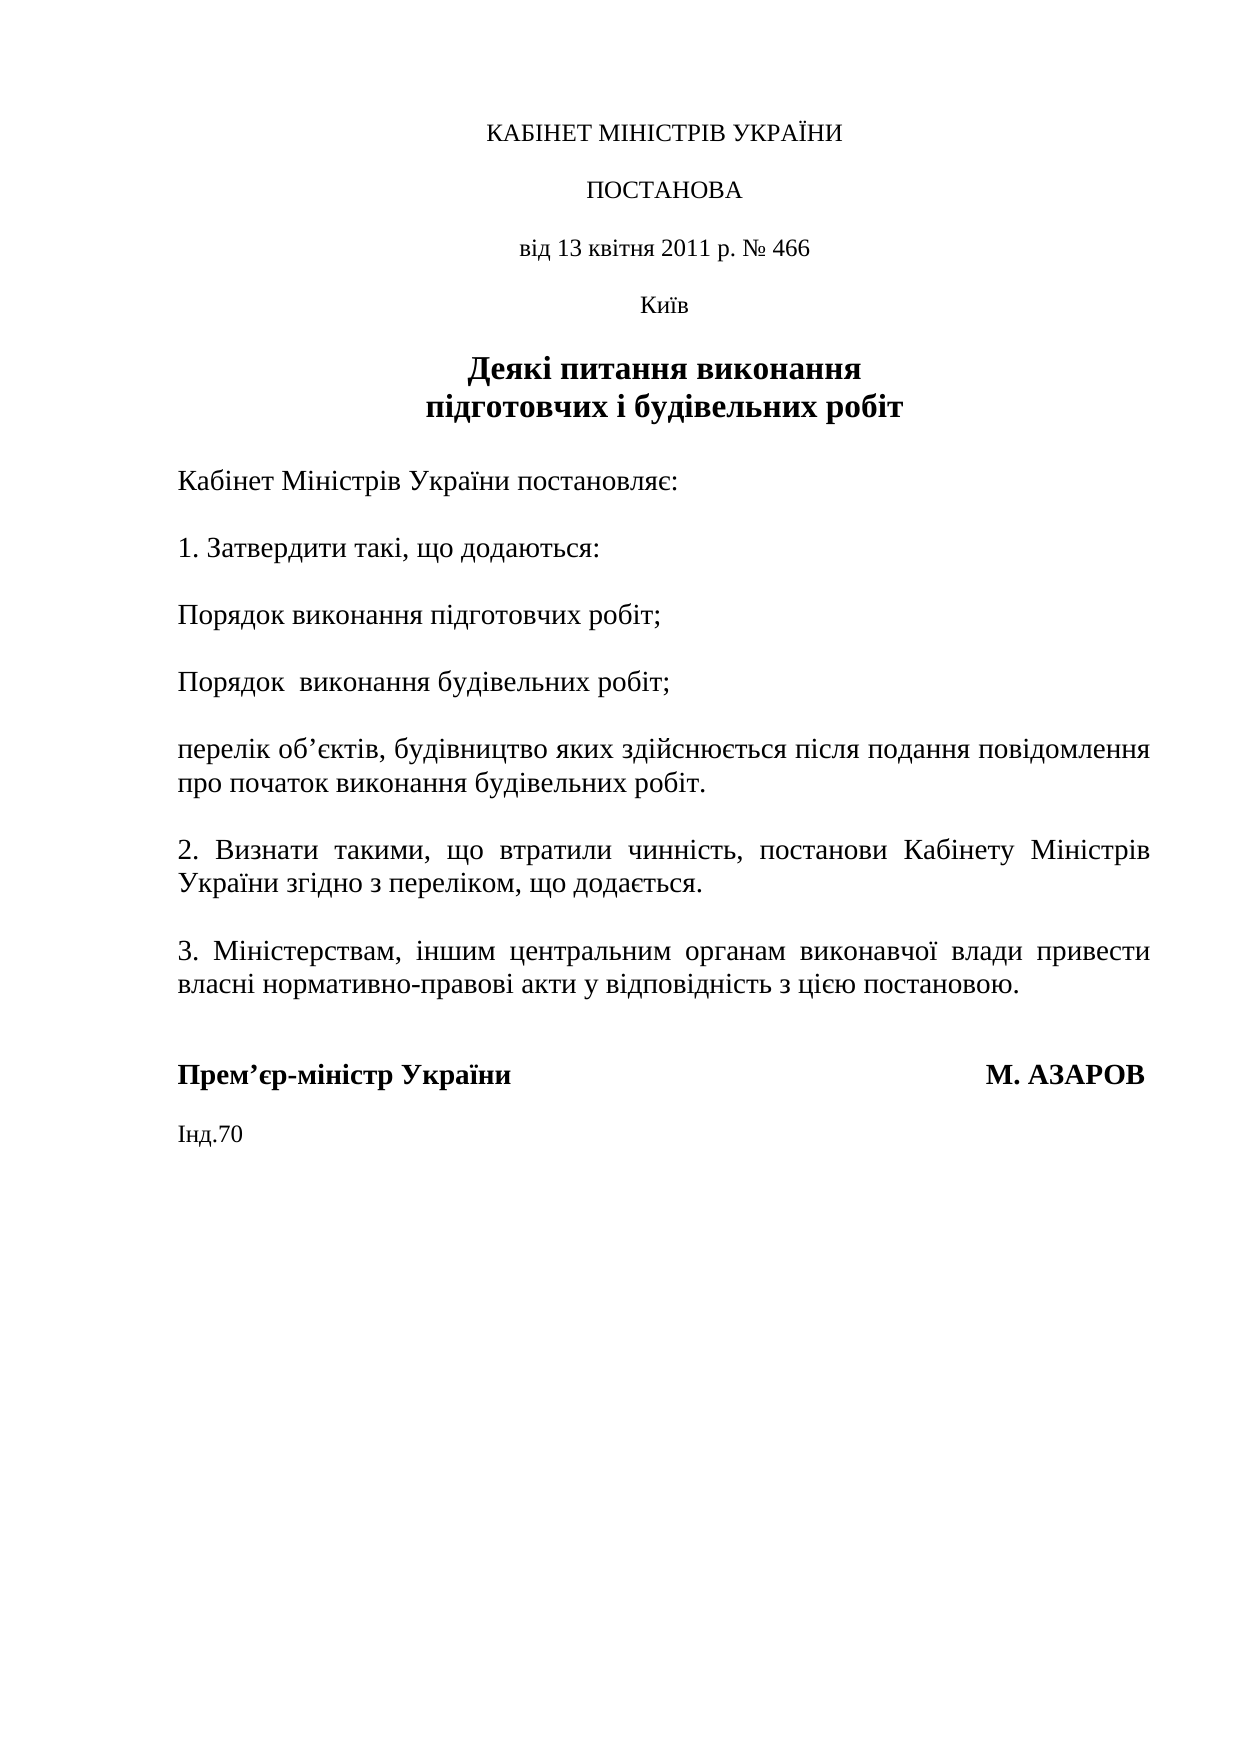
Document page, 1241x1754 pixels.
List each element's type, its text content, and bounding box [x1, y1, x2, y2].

text перелік об’єктів, будівництво яких здійснюється після подання повідомлення про початок виконання будівельних робіт. [177, 731, 1152, 798]
text Прем’єр-міністр України М. АЗАРОВ [177, 1057, 1152, 1091]
text від 13 квітня 2011 р. № 466 [177, 233, 1152, 262]
text 1. Затвердити такі, що додаються: [177, 530, 1152, 564]
text 2. Визнати такими, що втратили чинність, постанови Кабінету Міністрів України згідно з переліком, що додається. [177, 832, 1152, 899]
text Порядок виконання підготовчих робіт; [177, 597, 1152, 631]
text підготовчих і будівельних робіт [177, 386, 1152, 425]
text Інд.70 [177, 1119, 1152, 1148]
text Кабінет Міністрів України постановляє: [177, 463, 1152, 497]
text КАБІНЕТ МІНІСТРІВ УКРАЇНИ [177, 118, 1152, 147]
text Деякі питання виконання [177, 348, 1152, 386]
text ПОСТАНОВА [177, 176, 1152, 204]
text Порядок виконання будівельних робіт; [177, 664, 1152, 698]
text 3. Міністерствам, іншим центральним органам виконавчої влади привести власні нормативно-правові акти у відповідність з цією постановою. [177, 933, 1152, 1000]
text Київ [177, 291, 1152, 319]
